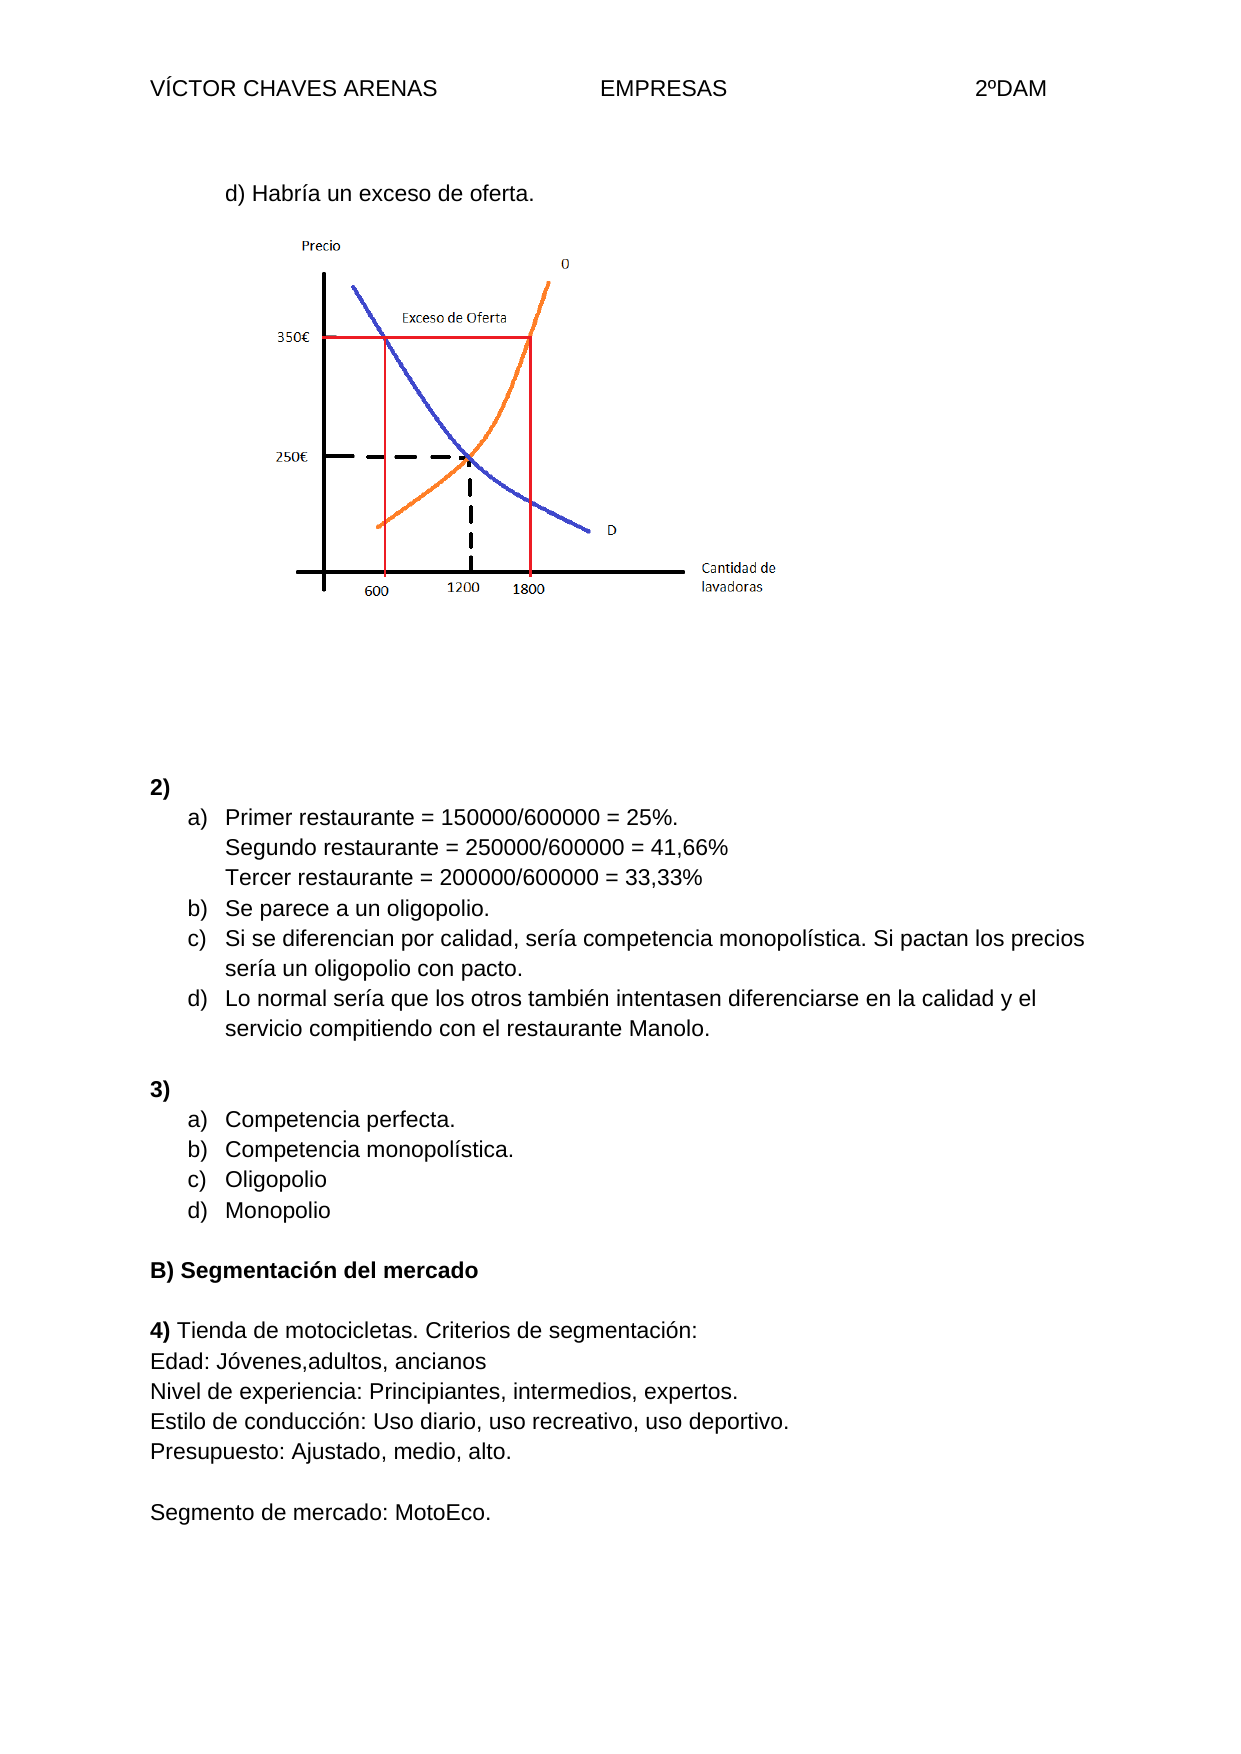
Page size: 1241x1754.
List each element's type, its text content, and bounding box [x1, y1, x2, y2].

text Presupuesto: Ajustado, medio, alto. [150, 1438, 1090, 1464]
text 2) [150, 774, 1090, 800]
list Se parece a un oligopolio. [187, 894, 1090, 921]
picture [225, 210, 1166, 740]
text Tercer restaurante = 200000/600000 = 33,33% [225, 864, 1090, 891]
list Lo normal sería que los otros también intentasen diferenciarse en la calidad y el servicio compitiendo con el restaurante Manolo. [187, 985, 1090, 1042]
text Nivel de experiencia: Principiantes, intermedios, expertos. [150, 1378, 1090, 1404]
list Monopolio [187, 1197, 1090, 1223]
list Oligopolio [187, 1166, 1090, 1193]
list Competencia perfecta. [187, 1106, 1090, 1132]
text Segundo restaurante = 250000/600000 = 41,66% [225, 834, 1090, 860]
text B) Segmentación del mercado [150, 1257, 1090, 1283]
list Si se diferencian por calidad, sería competencia monopolística. Si pactan los precios sería un oligopolio con pacto. [187, 925, 1090, 981]
text 3) [150, 1076, 1090, 1102]
text Estilo de conducción: Uso diario, uso recreativo, uso deportivo. [150, 1408, 1090, 1434]
text Segmento de mercado: MotoEco. [150, 1499, 1090, 1525]
list Competencia monopolística. [187, 1136, 1090, 1162]
text Edad: Jóvenes,adultos, ancianos [150, 1348, 1090, 1374]
list Primer restaurante = 150000/600000 = 25%. [187, 804, 1090, 830]
text d) Habría un exceso de oferta. [225, 180, 1090, 207]
text 4) Tienda de motocicletas. Criterios de segmentación: [150, 1317, 1090, 1344]
